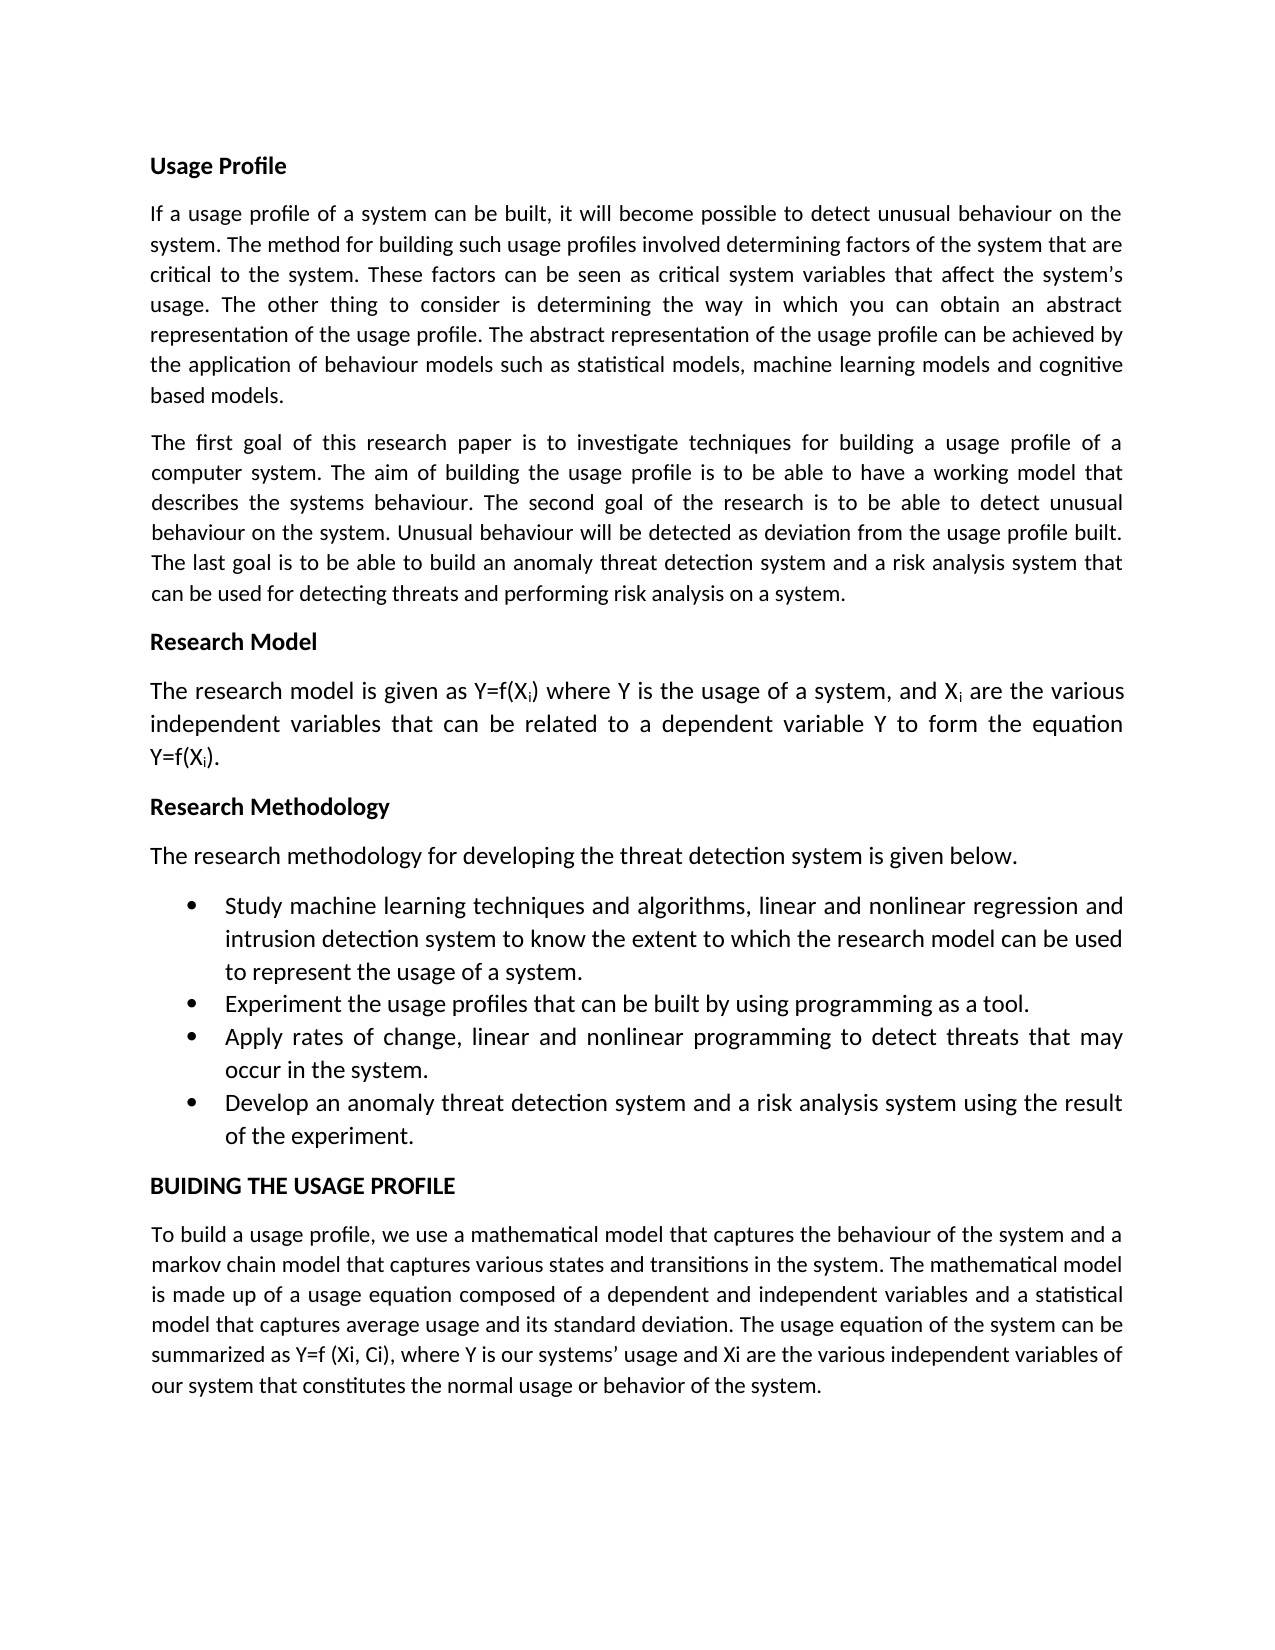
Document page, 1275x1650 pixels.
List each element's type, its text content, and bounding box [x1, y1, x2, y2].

text The research methodology for developing the threat detection system is given below. [150, 840, 1125, 871]
list Apply rates of change, linear and nonlinear programming to detect threats that may occur in the system. [187, 1021, 1125, 1085]
text Research Model [150, 626, 1125, 656]
text To build a usage profile, we use a mathematical model that captures the behaviour of the system and a markov chain model that captures various states and transitions in the system. The mathematical model is made up of a usage equation composed of a dependent and independent variables and a statistical model that captures average usage and its standard deviation. The usage equation of the system can be summarized as Y=f (Xi, Ci), where Y is our systems’ usage and Xi are the various independent variables of our system that constitutes the normal usage or behavior of the system. [151, 1220, 1125, 1399]
text Research Methodology [150, 791, 1125, 821]
list Study machine learning techniques and algorithms, linear and nonlinear regression and intrusion detection system to know the extent to which the research model can be used to represent the usage of a system. [187, 890, 1125, 986]
text The first goal of this research paper is to investigate techniques for building a usage profile of a computer system. The aim of building the usage profile is to be able to have a working model that describes the systems behaviour. The second goal of the research is to be able to detect unusual behaviour on the system. Unusual behaviour will be detected as deviation from the usage profile built. The last goal is to be able to build an anomaly threat detection system and a risk analysis system that can be used for detecting threats and performing risk analysis on a system. [151, 428, 1125, 607]
subtitle BUIDING THE USAGE PROFILE [150, 1170, 1125, 1200]
text If a usage profile of a system can be built, it will become possible to detect unusual behaviour on the system. The method for building such usage profiles involved determining factors of the system that are critical to the system. These factors can be seen as critical system variables that affect the system’s usage. The other thing to consider is determining the way in which you can obtain an abstract representation of the usage profile. The abstract representation of the usage profile can be achieved by the application of behaviour models such as statistical models, machine learning models and cognitive based models. [150, 199, 1125, 409]
list Experiment the usage profiles that can be built by using programming as a tool. [187, 988, 1125, 1019]
text The research model is given as Y=f(Xi) where Y is the usage of a system, and Xi are the various independent variables that can be related to a dependent variable Y to form the equation Y=f(Xi). [150, 675, 1125, 772]
text Usage Profile [150, 150, 1125, 181]
list Develop an anomaly threat detection system and a risk analysis system using the result of the experiment. [187, 1087, 1125, 1151]
